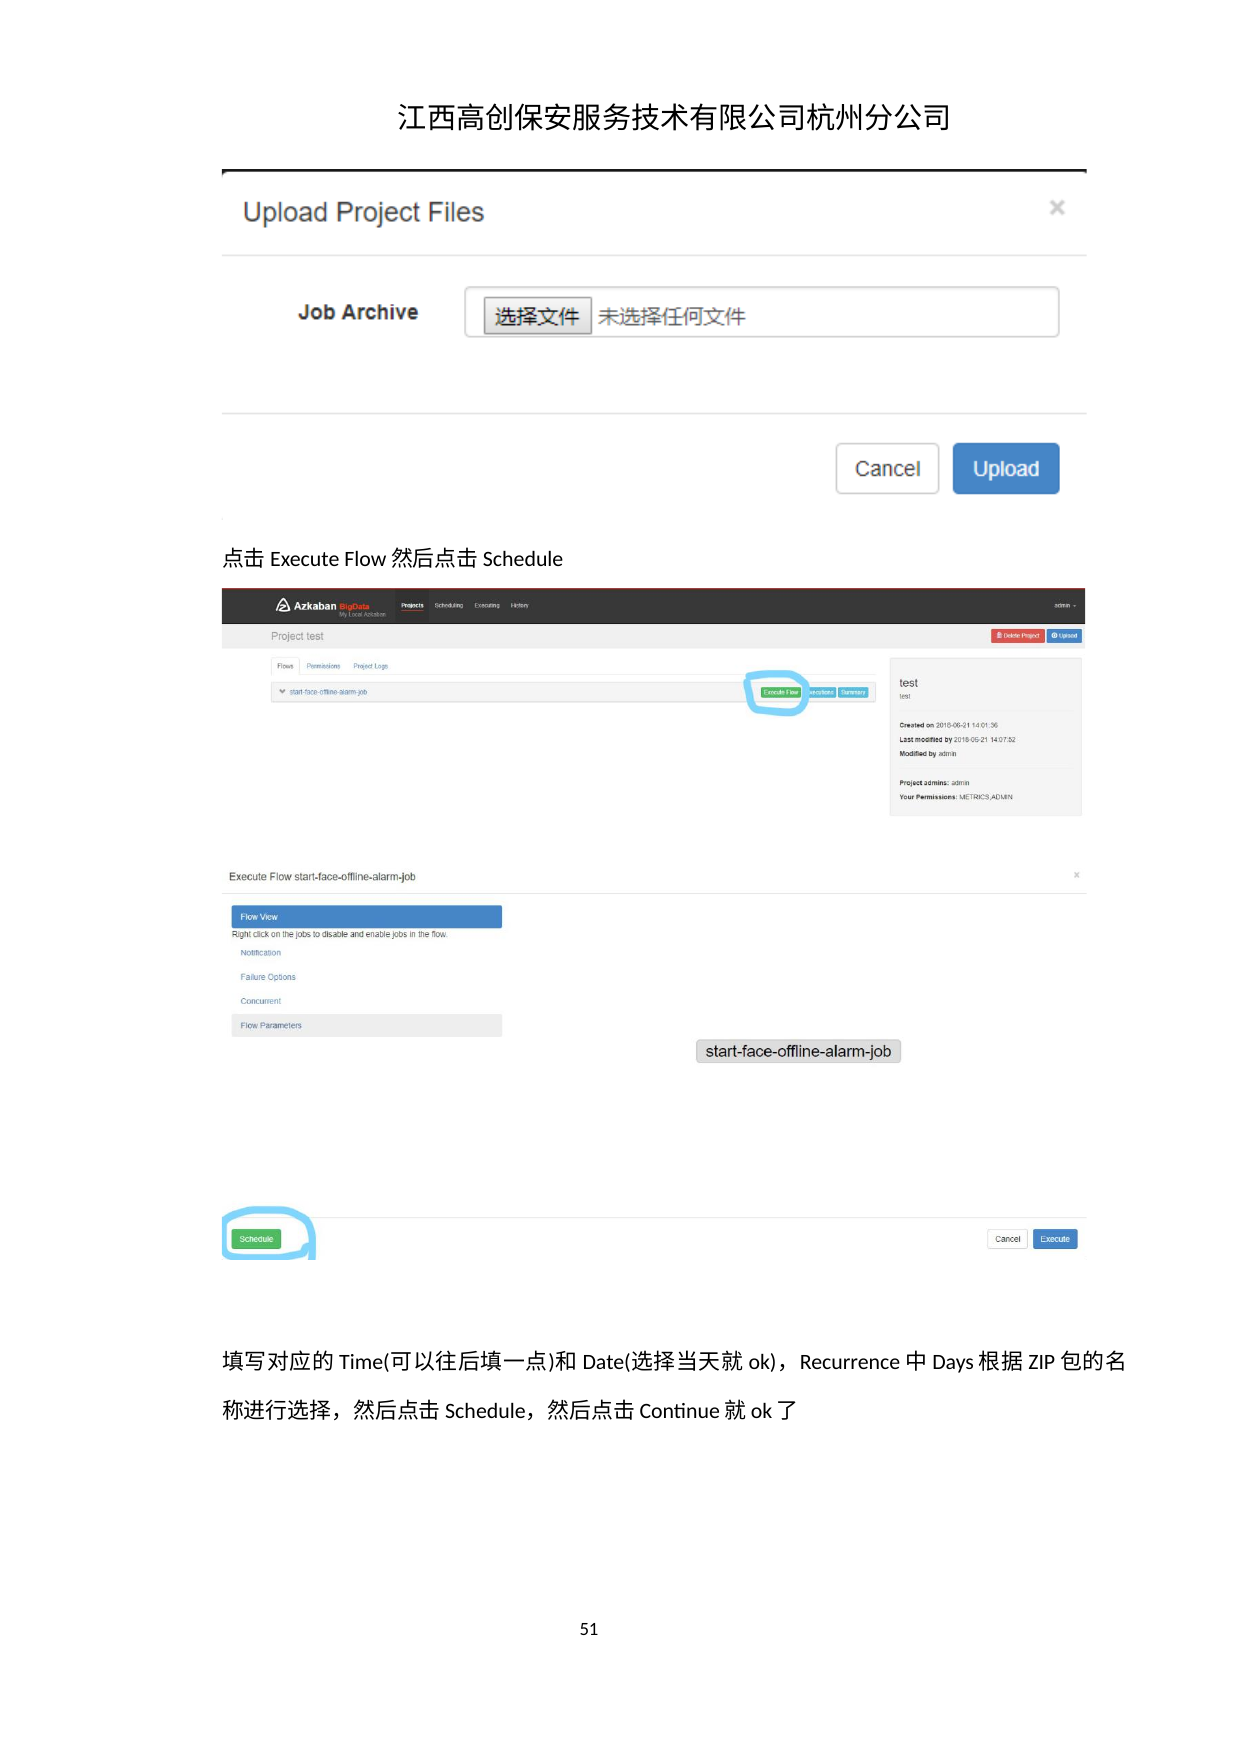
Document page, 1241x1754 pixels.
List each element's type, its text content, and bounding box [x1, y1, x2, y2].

picture [221, 588, 1086, 818]
text 点击Execute Flow然后点击Schedule [222, 541, 1128, 573]
picture [221, 862, 1087, 1260]
picture [221, 169, 1087, 520]
text 填写对应的Time(可以往后填一点)和Date(选择当天就ok)，Recurrence中Days根据ZIP包的名称进行选择，然后点击Schedule，然后点击Continue就ok了 [222, 1344, 1128, 1425]
